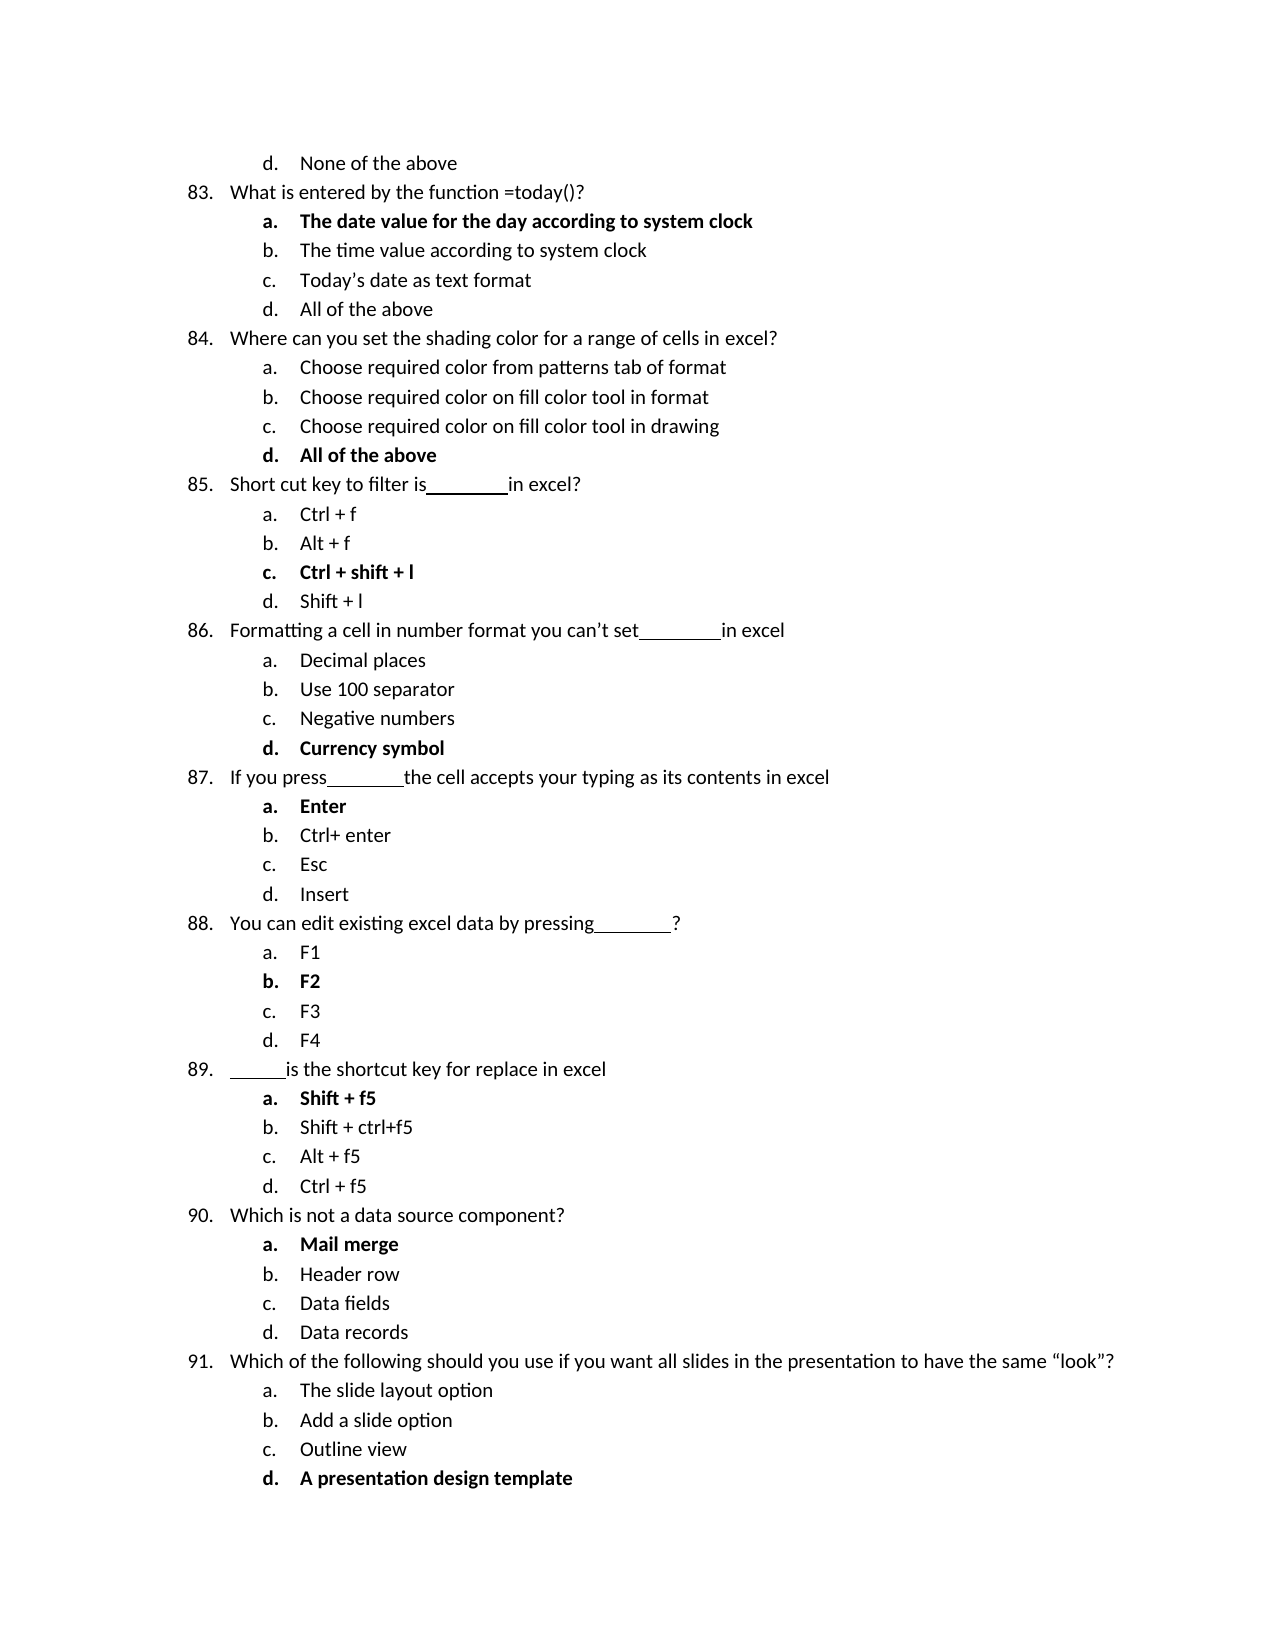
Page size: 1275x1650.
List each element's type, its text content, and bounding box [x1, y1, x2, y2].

list Esc [262, 852, 1160, 877]
subtitle Mail merge [262, 1232, 1160, 1257]
list What is entered by the function =today()? [187, 179, 1160, 204]
list Ctrl+ enter [262, 822, 1160, 848]
list F4 [262, 1027, 1160, 1052]
subtitle The date value for the day according to system clock [262, 208, 1160, 234]
subtitle Currency symbol [262, 735, 1160, 760]
list Today’s date as text format [262, 267, 1160, 292]
list You can edit existing excel data by pressing ? [187, 910, 1160, 936]
list Data records [262, 1319, 1160, 1345]
list Use 100 separator [262, 676, 1160, 702]
list Which of the following should you use if you want all slides in the presentation to have the same “look”? [187, 1348, 1160, 1374]
list Choose required color from patterns tab of format [262, 354, 1160, 380]
list Shift + ctrl+f5 [262, 1114, 1160, 1140]
subtitle Enter [262, 793, 1160, 818]
list The slide layout option [262, 1378, 1160, 1403]
list The time value according to system clock [262, 238, 1160, 263]
list F3 [262, 998, 1160, 1023]
list Insert [262, 881, 1160, 906]
list Header row [262, 1261, 1160, 1286]
subtitle Ctrl + shift + l [262, 559, 1160, 585]
list None of the above [262, 150, 1160, 175]
list Which is not a data source component? [187, 1202, 1160, 1228]
list Choose required color on fill color tool in drawing [262, 413, 1160, 438]
subtitle F2 [262, 969, 1160, 994]
list Ctrl + f5 [262, 1173, 1160, 1198]
list Alt + f5 [262, 1144, 1160, 1169]
list If you press the cell accepts your typing as its contents in excel [187, 764, 1160, 789]
list Outline view [262, 1436, 1160, 1462]
list Where can you set the shading color for a range of cells in excel? [187, 325, 1160, 351]
list Decimal places [262, 647, 1160, 672]
subtitle All of the above [262, 442, 1160, 468]
list F1 [262, 939, 1160, 965]
subtitle Shift + f5 [262, 1085, 1160, 1111]
list Formatting a cell in number format you can’t set in excel [187, 618, 1160, 643]
list is the shortcut key for replace in excel [187, 1056, 1160, 1082]
list All of the above [262, 296, 1160, 322]
list Alt + f [262, 530, 1160, 555]
subtitle A presentation design template [262, 1465, 1160, 1491]
list Ctrl + f [262, 501, 1160, 526]
list Add a slide option [262, 1407, 1160, 1432]
list Negative numbers [262, 705, 1160, 731]
list Short cut key to filter is in excel? [187, 472, 1160, 497]
list Data fields [262, 1290, 1160, 1315]
list Shift + l [262, 588, 1160, 614]
list Choose required color on fill color tool in format [262, 384, 1160, 409]
